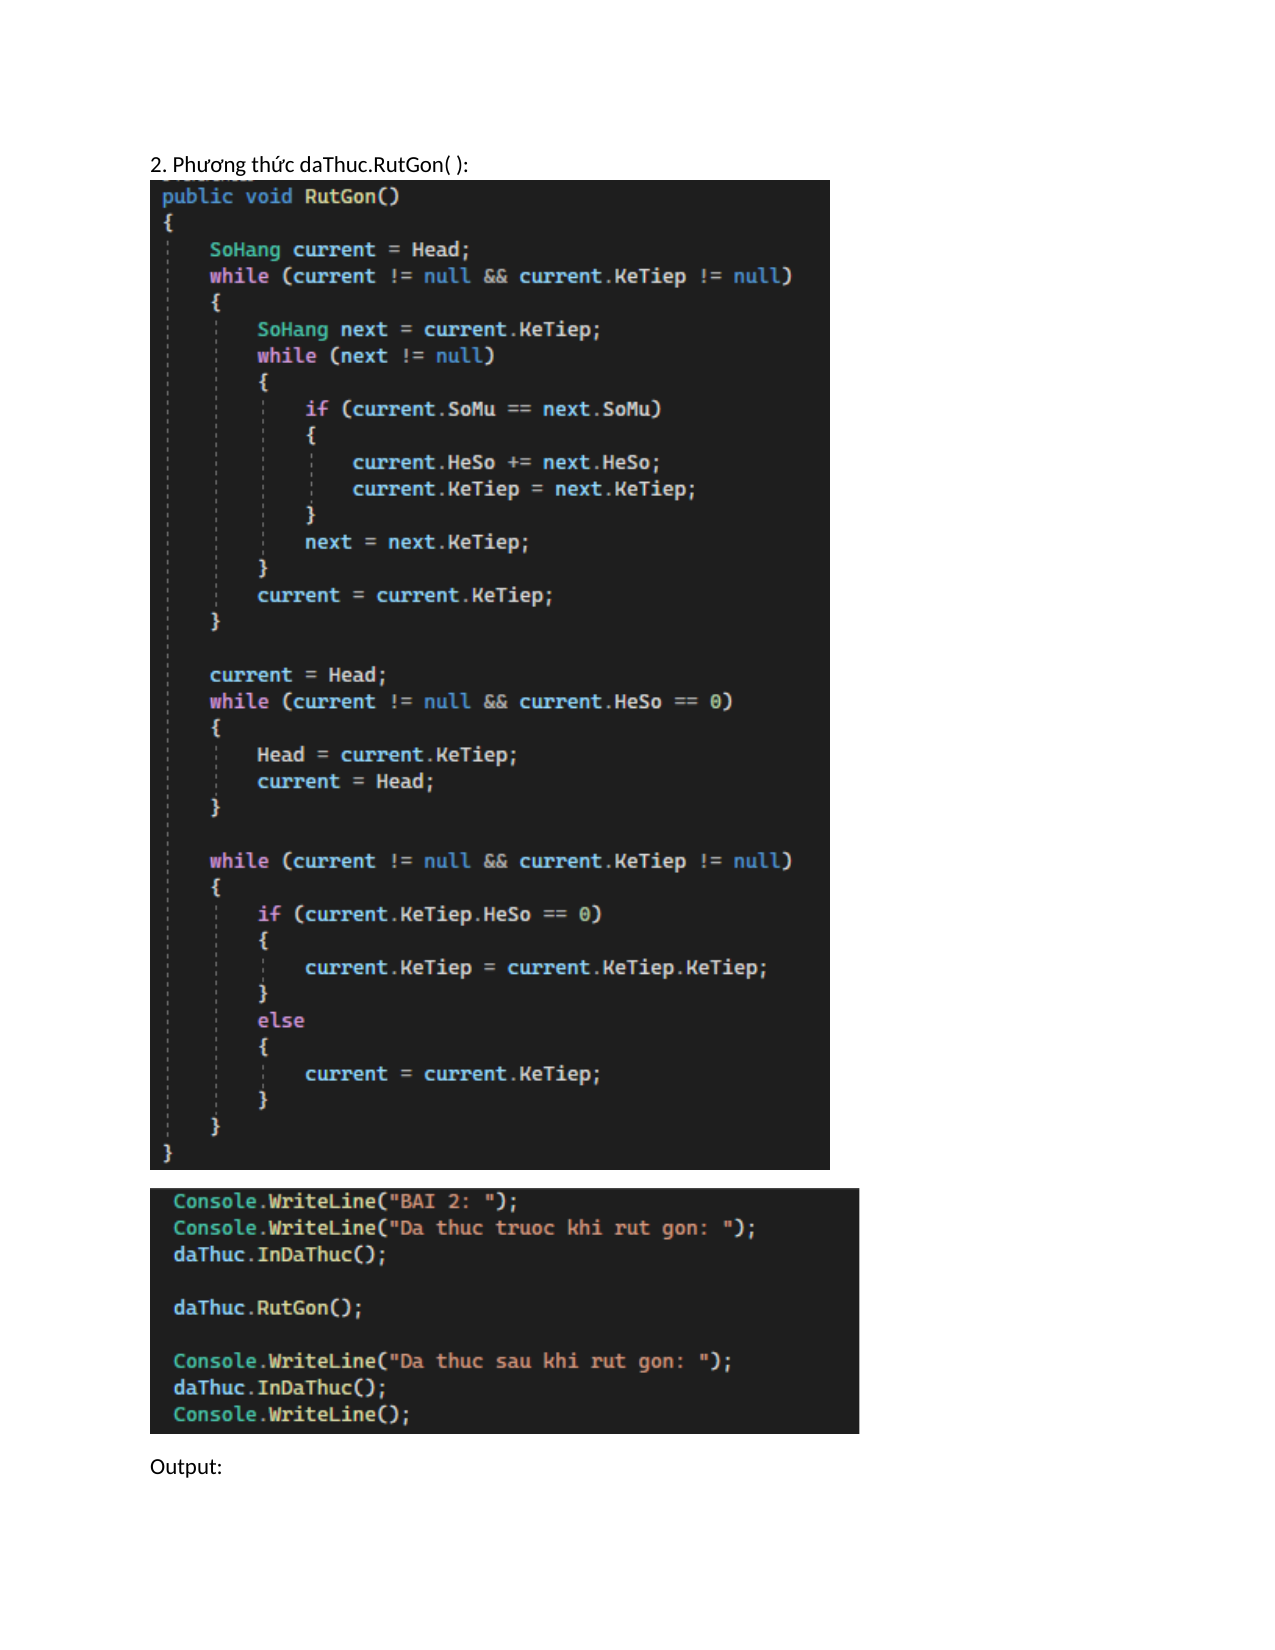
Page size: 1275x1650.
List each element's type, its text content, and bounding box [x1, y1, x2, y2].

picture [150, 180, 830, 1170]
text Output: [150, 1452, 1125, 1481]
picture [150, 1188, 860, 1434]
